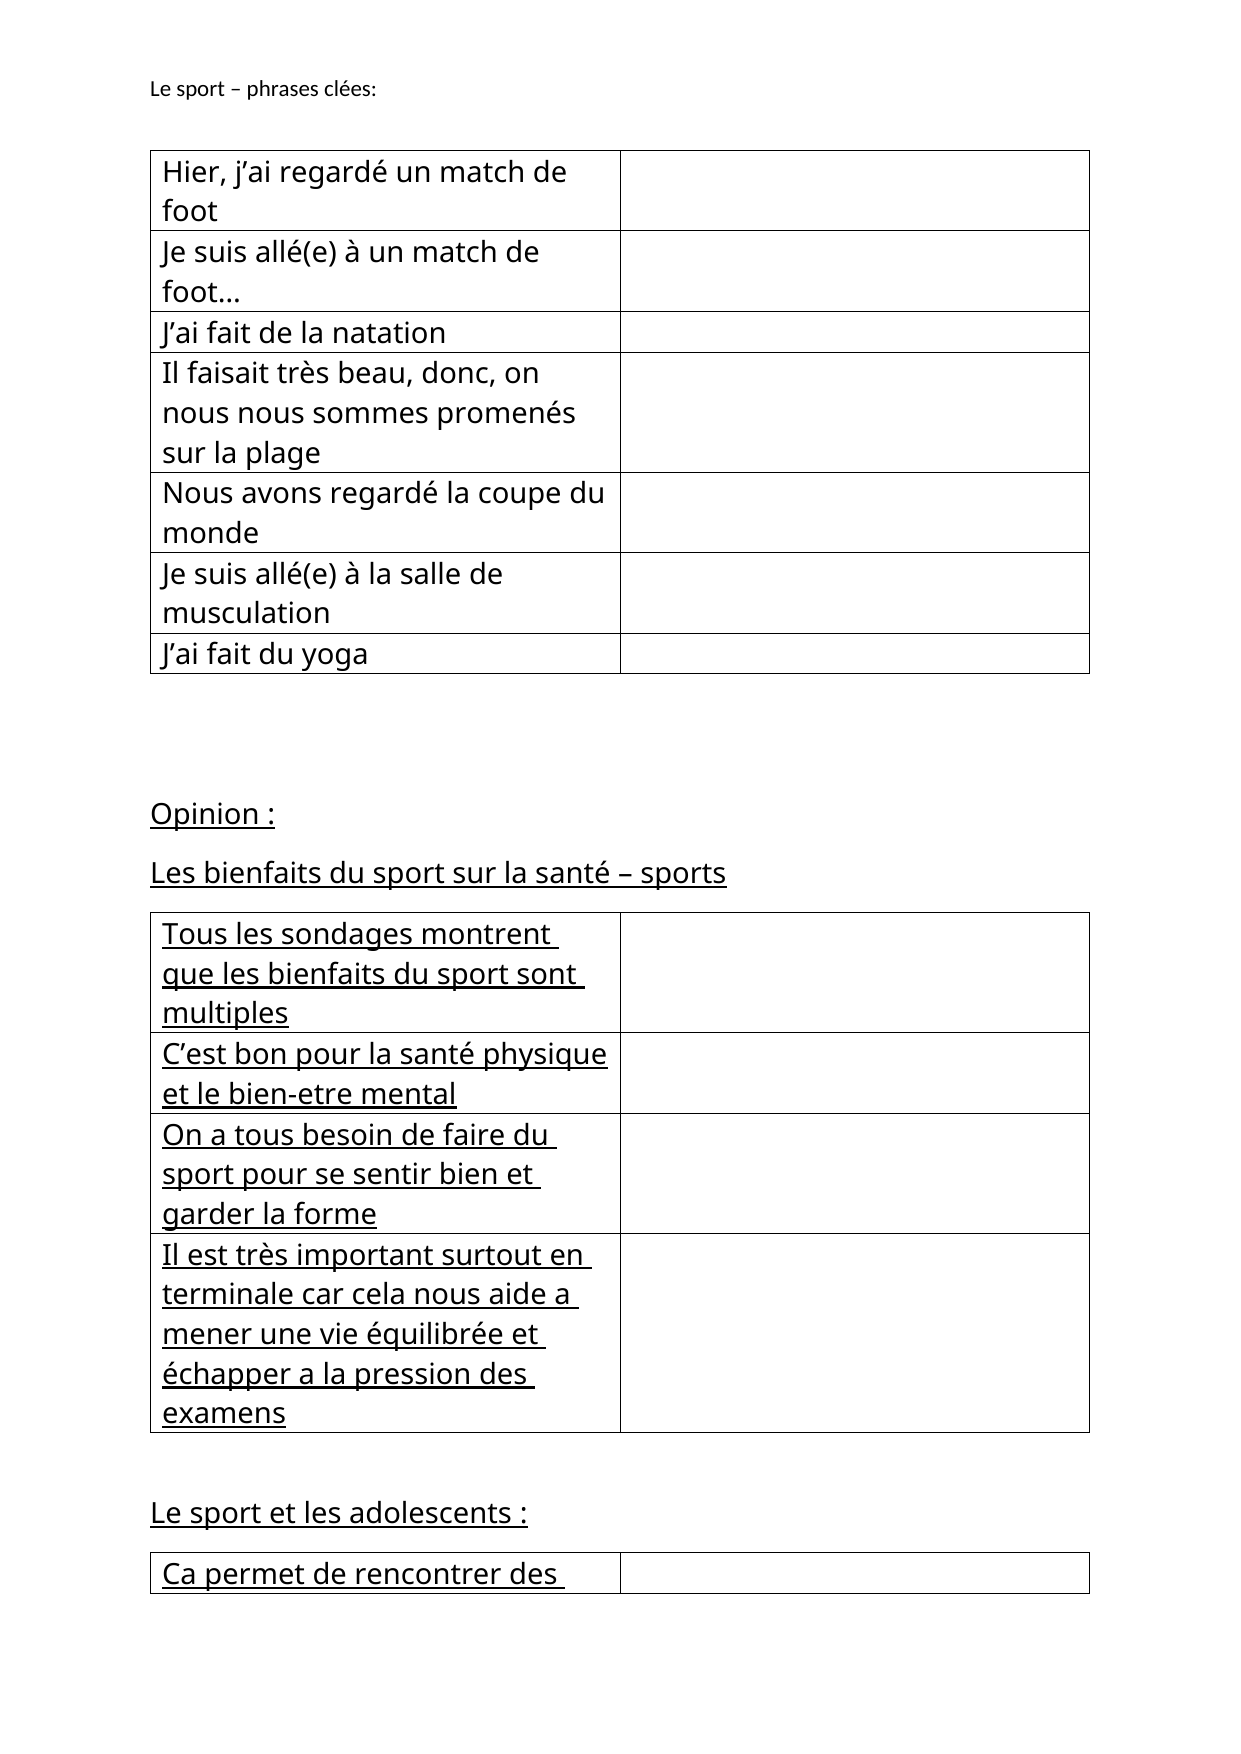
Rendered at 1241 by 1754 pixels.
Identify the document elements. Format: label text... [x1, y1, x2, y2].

table_cell Il est très important surtout en terminale car cela nous aide a mener une vie équilibrée et échapper a la pression des examens [151, 1234, 620, 1432]
table_cell [621, 1114, 1089, 1233]
table_header [621, 913, 1089, 1032]
table_cell J’ai fait du yoga [151, 634, 620, 673]
table_header Tous les sondages montrent que les bienfaits du sport sont multiples [151, 913, 620, 1032]
table_cell J’ai fait de la natation [151, 312, 620, 352]
table_cell On a tous besoin de faire du sport pour se sentir bien et garder la forme [151, 1114, 620, 1233]
table_cell [621, 353, 1089, 472]
table_cell [621, 312, 1089, 352]
text Le sport et les adolescents : [150, 1493, 1090, 1532]
text Opinion : [150, 793, 1090, 833]
table_cell [621, 1033, 1089, 1113]
table_cell [621, 553, 1089, 632]
table_cell C’est bon pour la santé physique et le bien-etre mental [151, 1033, 620, 1113]
table_cell Je suis allé(e) à la salle de musculation [151, 553, 620, 632]
table_cell [621, 634, 1089, 673]
table_cell [621, 1234, 1089, 1432]
table_header [621, 1553, 1089, 1593]
table_cell Nous avons regardé la coupe du monde [151, 473, 620, 552]
table_cell Je suis allé(e) à un match de foot… [151, 231, 620, 311]
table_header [151, 1553, 620, 1593]
table_cell [621, 231, 1089, 311]
table_cell Il faisait très beau, donc, on nous nous sommes promenés sur la plage [151, 353, 620, 472]
text Les bienfaits du sport sur la santé – sports [150, 853, 1090, 892]
table_header Hier, j’ai regardé un match de foot [151, 151, 620, 230]
table_header [621, 151, 1089, 230]
table_cell [621, 473, 1089, 552]
